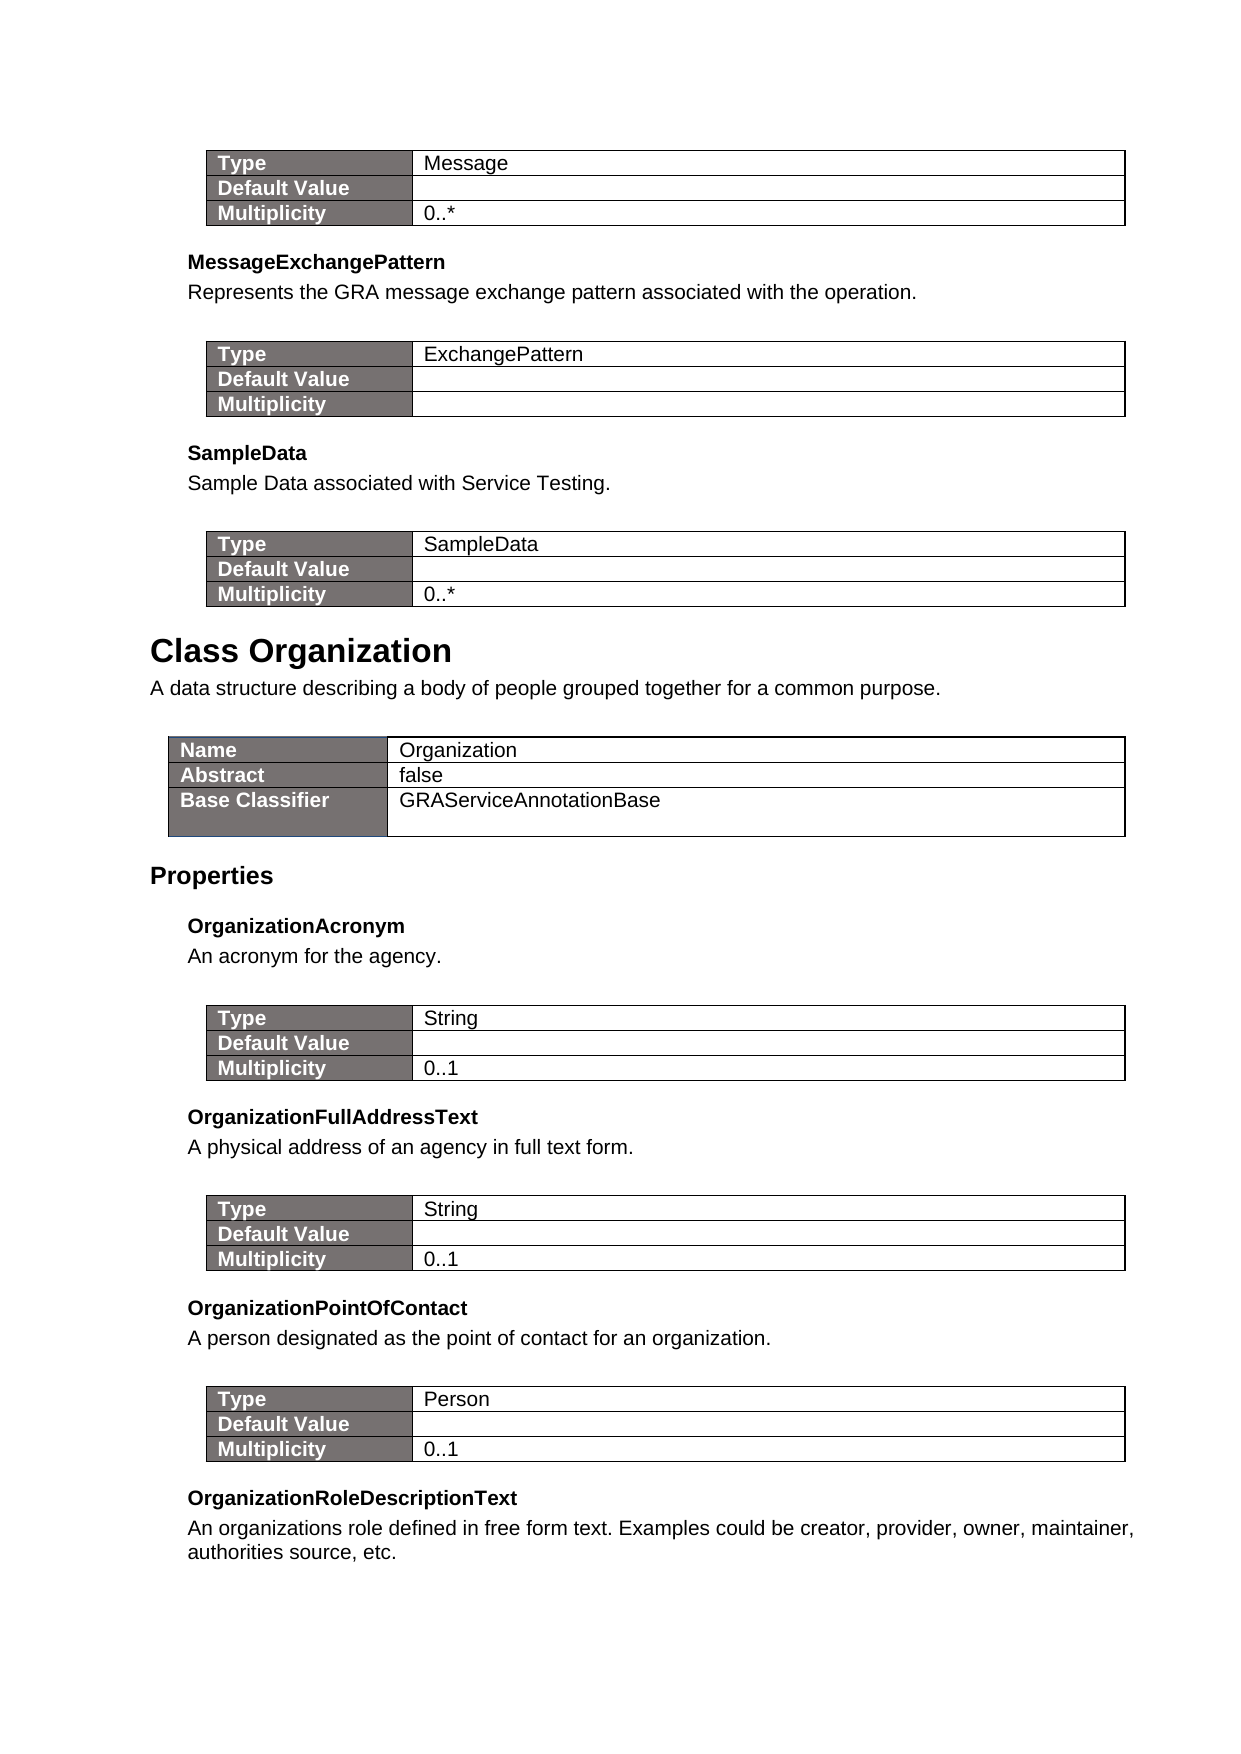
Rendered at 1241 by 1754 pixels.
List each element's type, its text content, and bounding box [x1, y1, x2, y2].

table_cell 0..* [413, 582, 1124, 606]
table_cell [413, 1412, 1124, 1436]
table_cell Default Value [207, 557, 412, 581]
text Sample Data associated with Service Testing. [187, 471, 1152, 495]
text A physical address of an agency in full text form. [187, 1135, 1152, 1159]
text A person designated as the point of contact for an organization. [187, 1326, 1152, 1349]
table_cell Base Classifier [169, 788, 387, 836]
table_cell 0..1 [413, 1437, 1124, 1461]
table_header String [413, 1006, 1124, 1030]
table_header Type [207, 1196, 412, 1220]
table_cell Default Value [207, 367, 412, 391]
table_header Organization [388, 738, 1124, 762]
text An acronym for the agency. [187, 944, 1152, 968]
table_cell [413, 176, 1124, 200]
table_cell [413, 1221, 1124, 1245]
table_header SampleData [413, 532, 1124, 556]
table_cell Multiplicity [207, 201, 412, 225]
table_cell Multiplicity [207, 1056, 412, 1080]
table_cell Abstract [169, 763, 387, 787]
table_cell 0..1 [413, 1246, 1124, 1270]
table_cell 0..* [413, 201, 1124, 225]
table_cell [413, 557, 1124, 581]
table_header Type [207, 532, 412, 556]
text A data structure describing a body of people grouped together for a common purpose. [150, 676, 1152, 700]
subtitle OrganizationPointOfContact [150, 1295, 1152, 1319]
table_cell Default Value [207, 1221, 412, 1245]
table_cell Default Value [207, 176, 412, 200]
table_cell [413, 392, 1124, 416]
subtitle OrganizationAcronym [150, 914, 1152, 938]
table_header Person [413, 1387, 1124, 1411]
table_header Type [207, 151, 412, 175]
table_header Type [207, 342, 412, 366]
table_header Name [169, 738, 387, 762]
table_header Type [207, 1006, 412, 1030]
subtitle Class Organization [150, 631, 1152, 670]
table_header ExchangePattern [413, 342, 1124, 366]
text Represents the GRA message exchange pattern associated with the operation. [187, 280, 1152, 304]
table_cell 0..1 [413, 1056, 1124, 1080]
table_cell false [388, 763, 1124, 787]
table_header Type [207, 1387, 412, 1411]
table_cell Multiplicity [207, 1246, 412, 1270]
subtitle SampleData [150, 441, 1152, 464]
subtitle OrganizationFullAddressText [150, 1105, 1152, 1129]
table_cell [413, 367, 1124, 391]
table_header Message [413, 151, 1124, 175]
table_cell Multiplicity [207, 1437, 412, 1461]
table_cell Multiplicity [207, 392, 412, 416]
subtitle OrganizationRoleDescriptionText [150, 1486, 1152, 1510]
table_header String [413, 1196, 1124, 1220]
table_cell Default Value [207, 1412, 412, 1436]
table_cell [413, 1031, 1124, 1055]
table_cell GRAServiceAnnotationBase [388, 788, 1124, 836]
subtitle MessageExchangePattern [150, 250, 1152, 274]
table_cell Default Value [207, 1031, 412, 1055]
table_cell Multiplicity [207, 582, 412, 606]
text An organizations role defined in free form text. Examples could be creator, provider, owner, maintainer, authorities source, etc. [187, 1516, 1152, 1564]
subtitle Properties [150, 861, 1152, 890]
